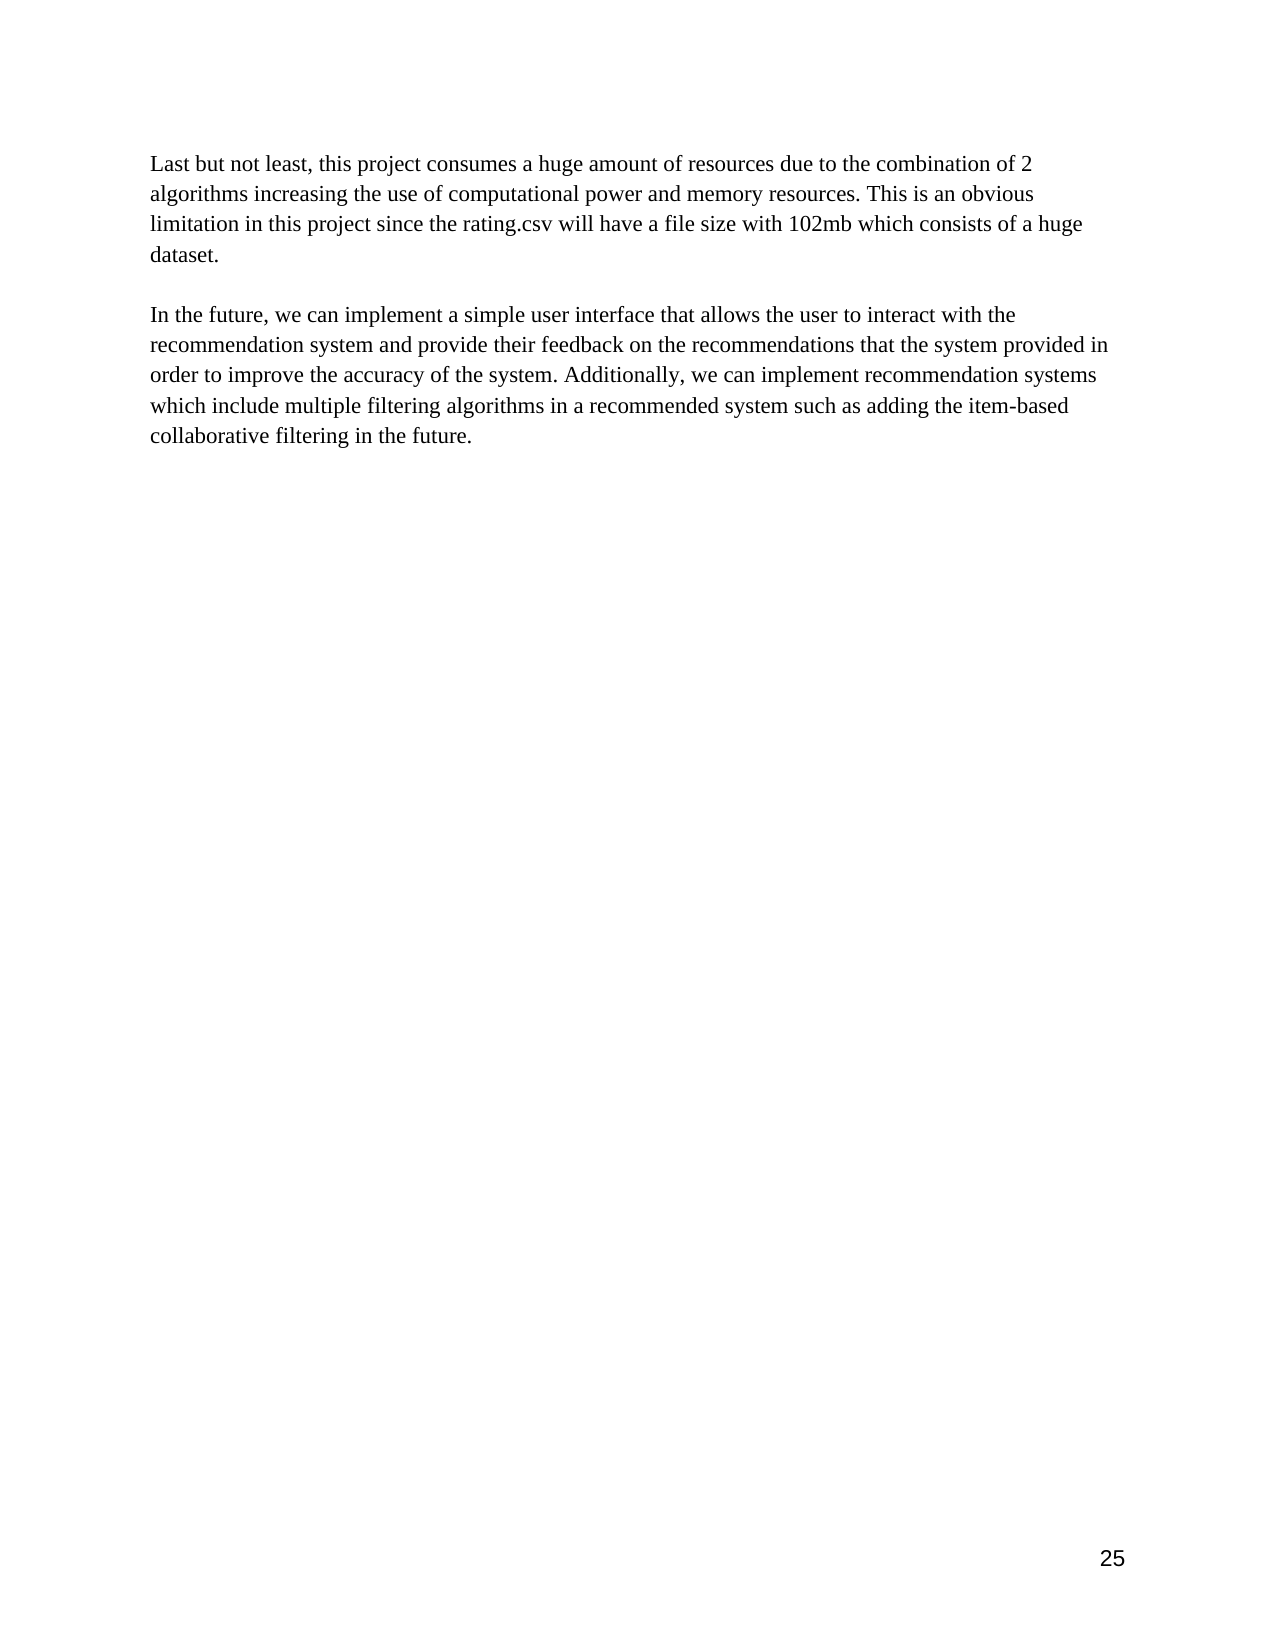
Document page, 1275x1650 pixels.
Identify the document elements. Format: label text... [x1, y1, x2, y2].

text Last but not least, this project consumes a huge amount of resources due to the combination of 2 algorithms increasing the use of computational power and memory resources. This is an obvious limitation in this project since the rating.csv will have a file size with 102mb which consists of a huge dataset. [150, 150, 1125, 267]
text In the future, we can implement a simple user interface that allows the user to interact with the recommendation system and provide their feedback on the recommendations that the system provided in order to improve the accuracy of the system. Additionally, we can implement recommendation systems which include multiple filtering algorithms in a recommended system such as adding the item-based collaborative filtering in the future. [150, 301, 1125, 448]
